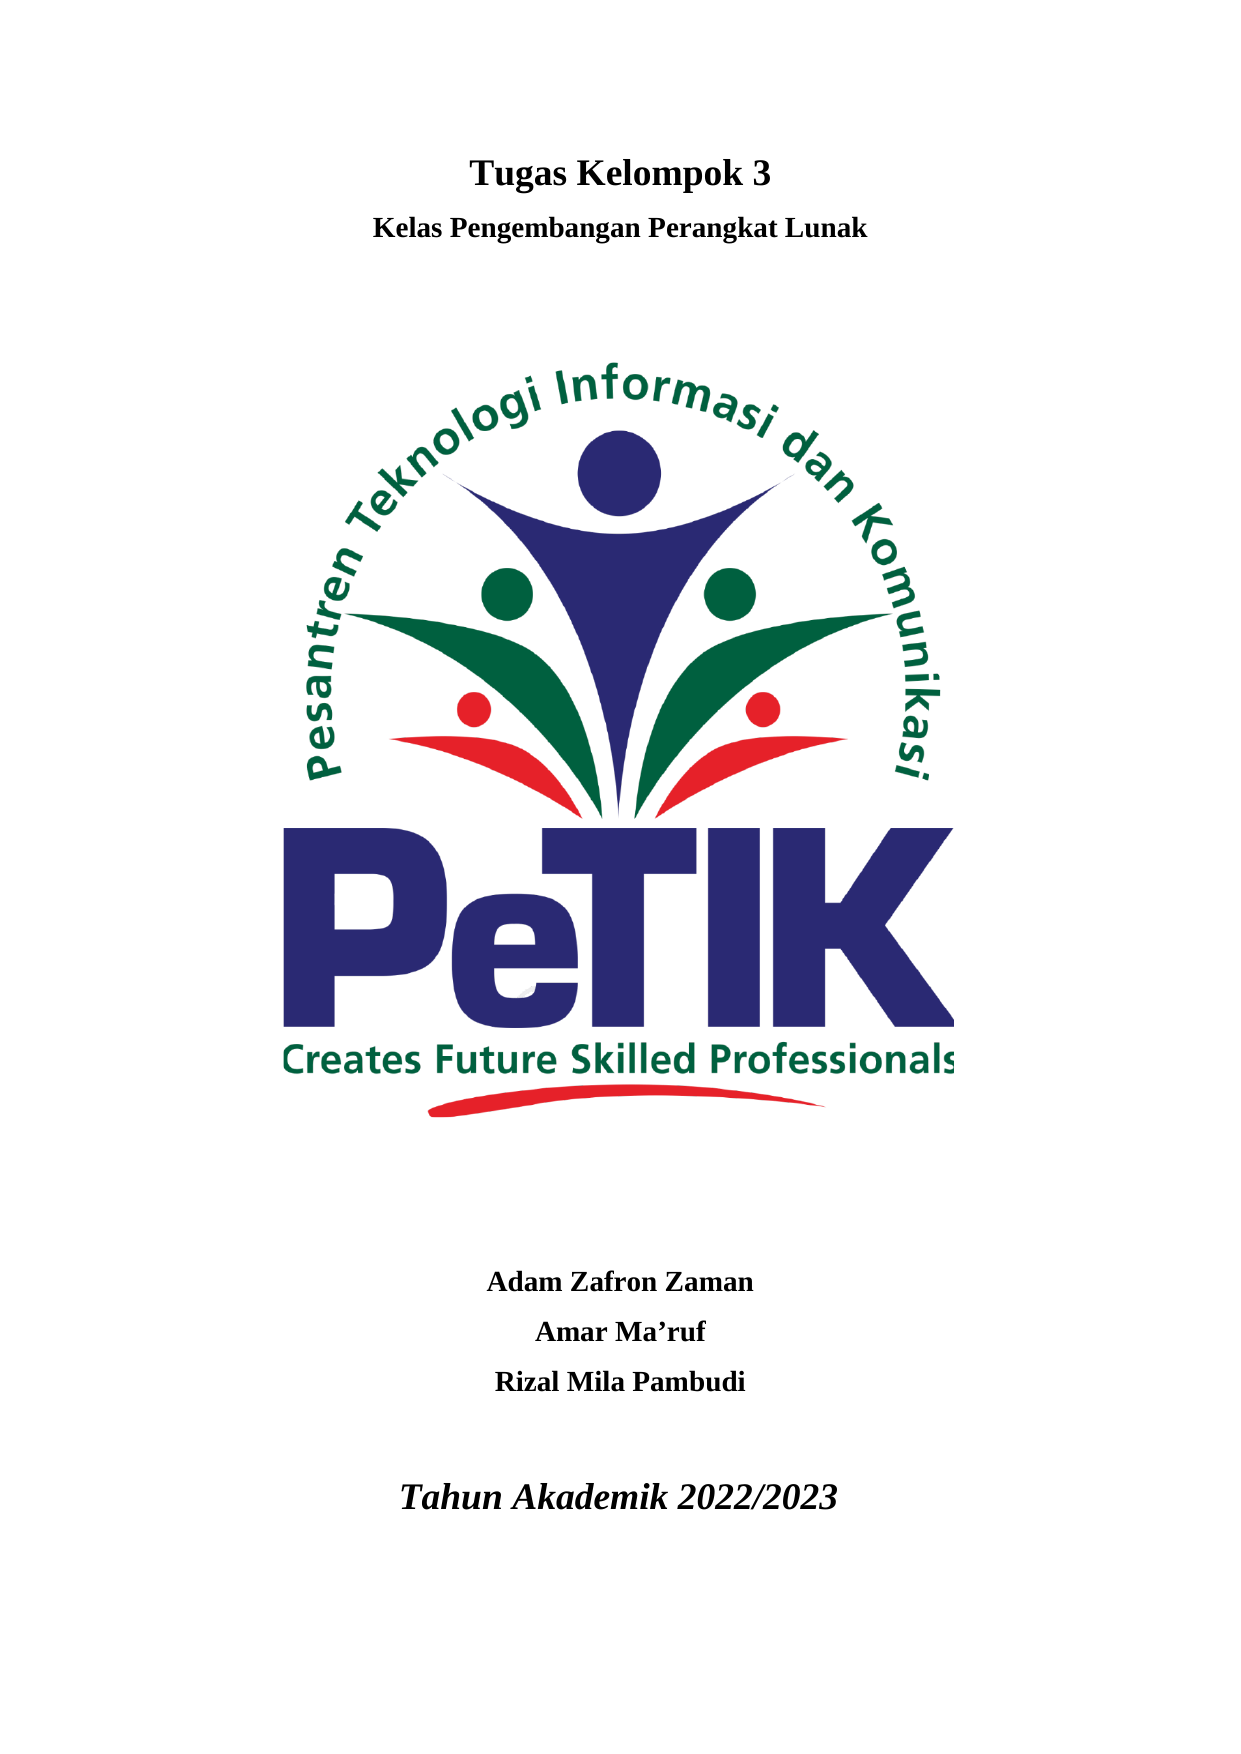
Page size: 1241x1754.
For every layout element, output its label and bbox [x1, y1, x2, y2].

picture [282, 362, 954, 1116]
